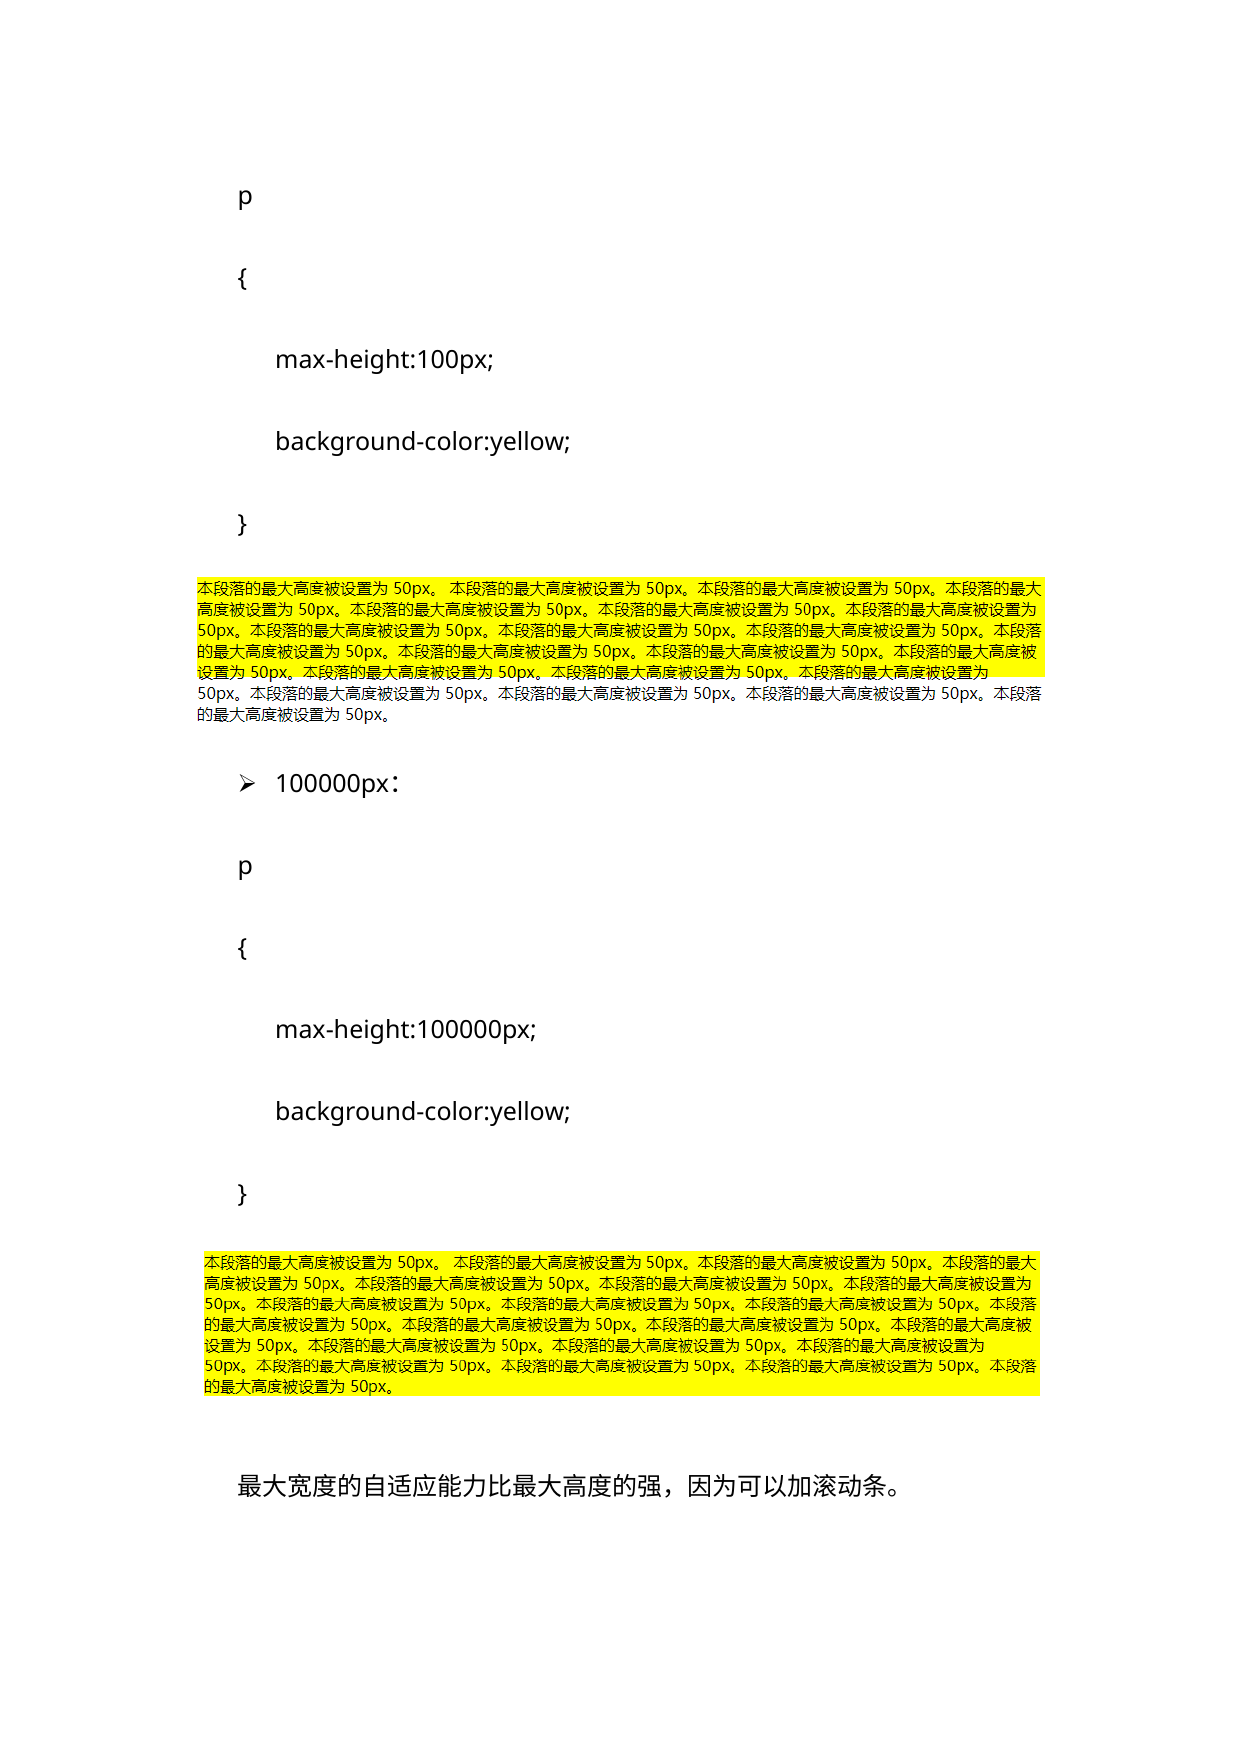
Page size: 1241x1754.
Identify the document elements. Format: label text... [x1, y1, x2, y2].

text } [187, 1160, 1053, 1225]
picture [187, 1242, 1053, 1420]
text background-color:yellow; [187, 1078, 1053, 1143]
picture [187, 571, 1053, 735]
text { [187, 914, 1053, 979]
text background-color:yellow; [187, 408, 1053, 473]
text p [187, 162, 1053, 227]
text max-height:100px; [187, 326, 1053, 391]
text max-height:100000px; [187, 996, 1053, 1061]
list 100000px： [187, 749, 1053, 814]
text 最大宽度的自适应能力比最大高度的强，因为可以加滚动条。 [187, 1452, 1053, 1517]
text p [187, 832, 1053, 897]
text } [187, 490, 1053, 555]
text { [187, 244, 1053, 309]
